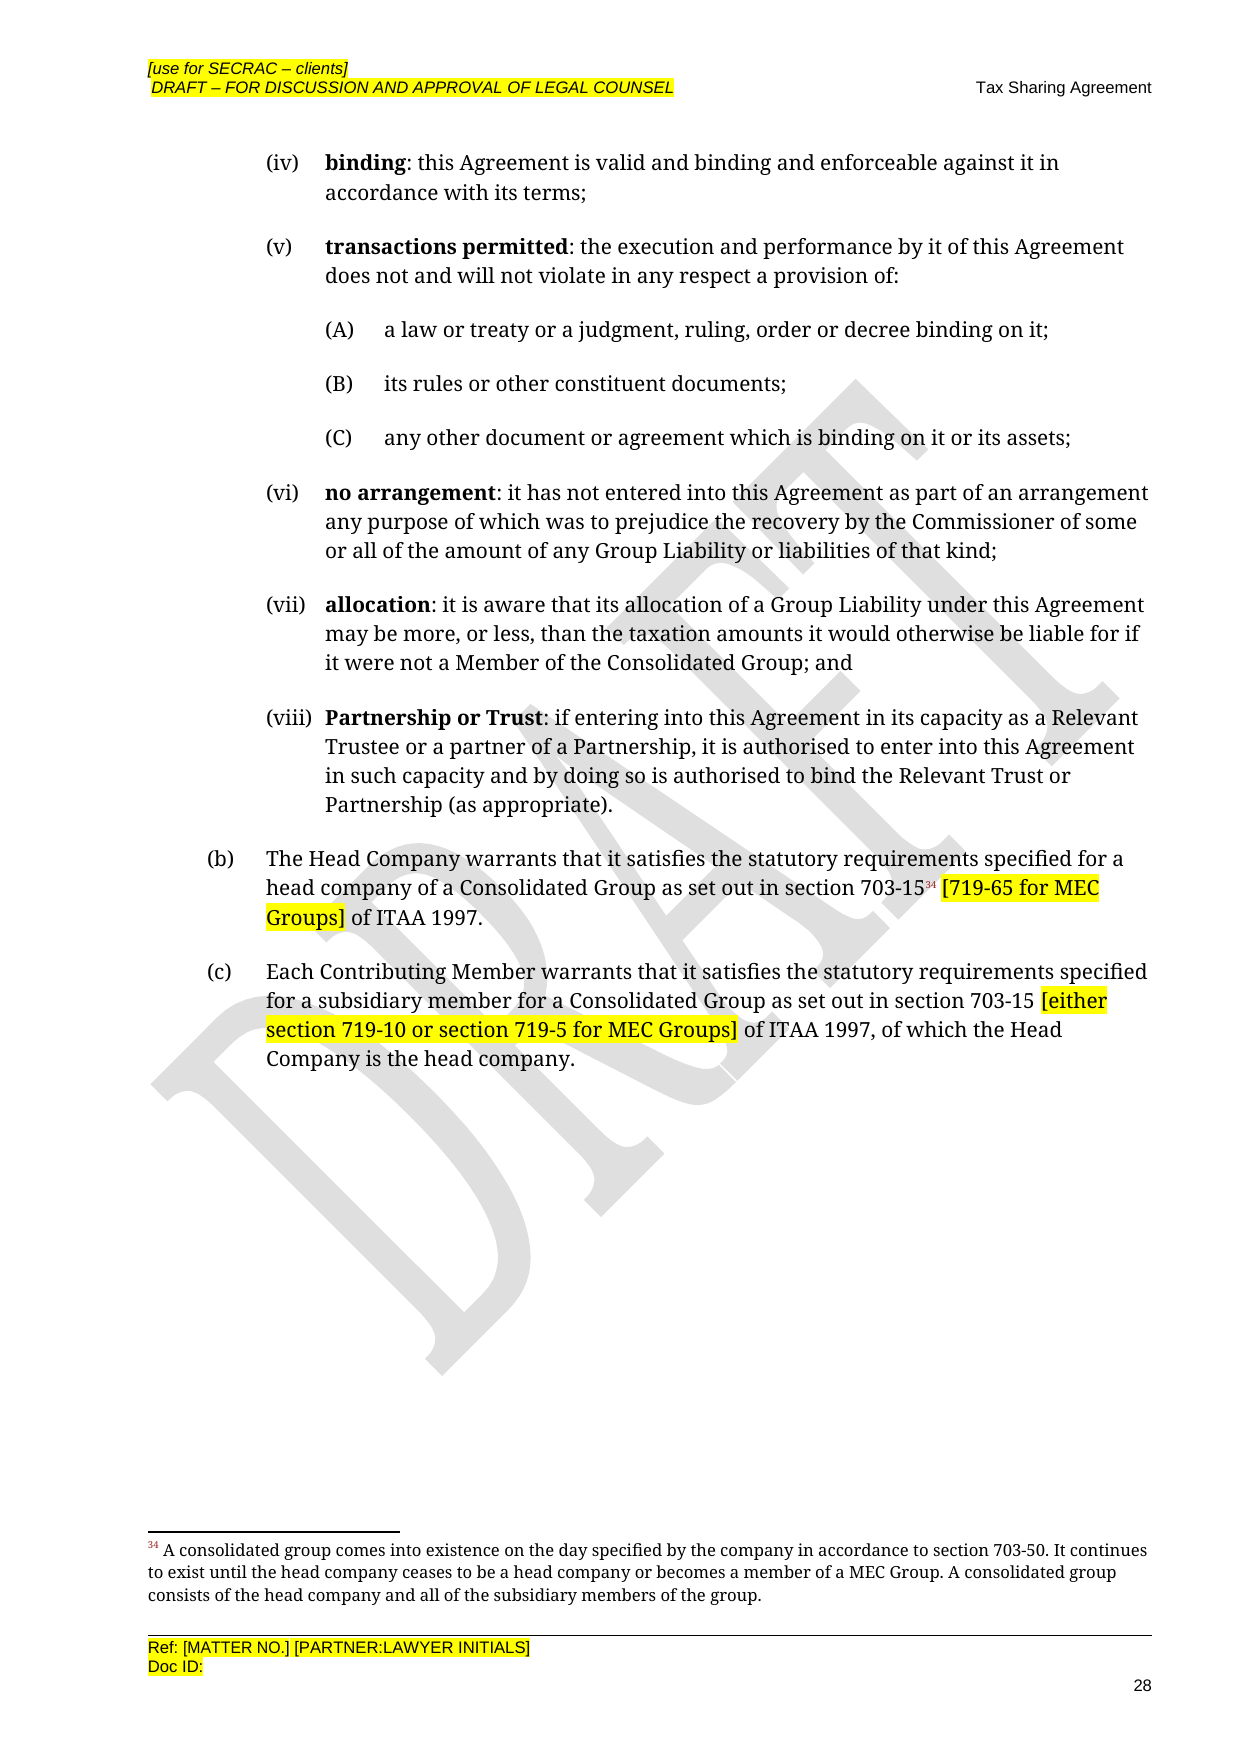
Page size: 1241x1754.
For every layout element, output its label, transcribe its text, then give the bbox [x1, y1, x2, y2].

subtitle Each Contributing Member warrants that it satisfies the statutory requirements specified for a subsidiary member for a Consolidated Group as set out in section 703-15 [either section 719-10 or section 719-5 for MEC Groups] of ITAA 1997, of which the Head Company is the head company. [207, 956, 1152, 1073]
subtitle allocation: it is aware that its allocation of a Group Liability under this Agreement may be more, or less, than the taxation amounts it would otherwise be liable for if it were not a Member of the Consolidated Group; and [266, 589, 1152, 677]
subtitle a law or treaty or a judgment, ruling, order or decree binding on it; [325, 314, 1152, 343]
subtitle The Head Company warrants that it satisfies the statutory requirements specified for a head company of a Consolidated Group as set out in section 703-15 [719-65 for MEC Groups] of ITAA 1997. [207, 843, 1152, 931]
subtitle binding: this Agreement is valid and binding and enforceable against it in accordance with its terms; [266, 148, 1152, 206]
subtitle transactions permitted: the execution and performance by it of this Agreement does not and will not violate in any respect a provision of: [266, 231, 1152, 289]
subtitle any other document or agreement which is binding on it or its assets; [325, 423, 1152, 452]
subtitle no arrangement: it has not entered into this Agreement as part of an arrangement any purpose of which was to prejudice the recovery by the Commissioner of some or all of the amount of any Group Liability or liabilities of that kind; [266, 477, 1152, 564]
subtitle Partnership or Trust: if entering into this Agreement in its capacity as a Relevant Trustee or a partner of a Partnership, it is authorised to enter into this Agreement in such capacity and by doing so is authorised to bind the Relevant Trust or Partnership (as appropriate). [266, 702, 1152, 818]
subtitle its rules or other constituent documents; [325, 368, 1152, 398]
